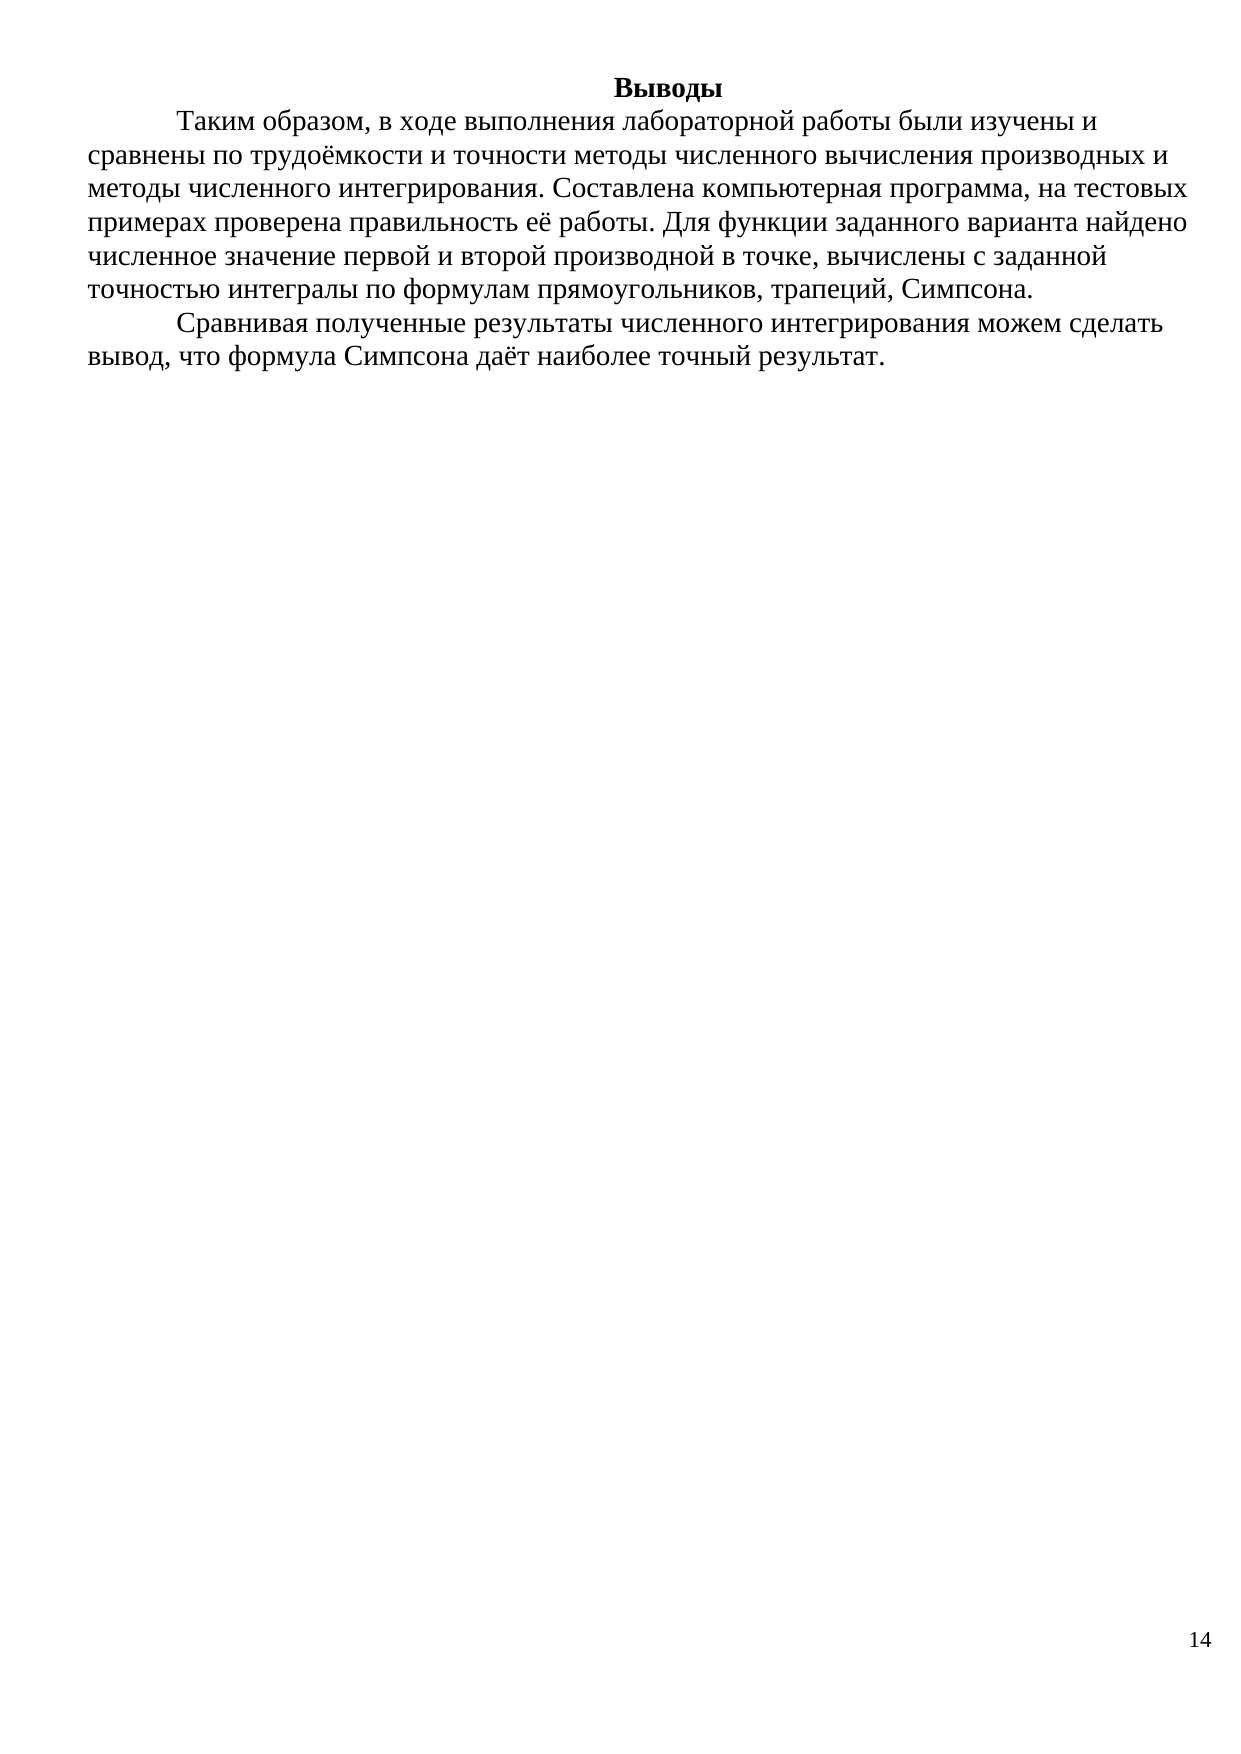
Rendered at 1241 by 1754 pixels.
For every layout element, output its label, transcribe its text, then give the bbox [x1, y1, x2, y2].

subtitle Выводы [125, 70, 1211, 103]
text Сравнивая полученные результаты численного интегрирования можем сделать вывод, что формула Симпсона даёт наиболее точный результат. [87, 305, 1211, 372]
text Таким образом, в ходе выполнения лабораторной работы были изучены и сравнены по трудоёмкости и точности методы численного вычисления производных и методы численного интегрирования. Составлена компьютерная программа, на тестовых примерах проверена правильность её работы. Для функции заданного варианта найдено численное значение первой и второй производной в точке, вычислены с заданной точностью интегралы по формулам прямоугольников, трапеций, Симпсона. [87, 103, 1211, 305]
